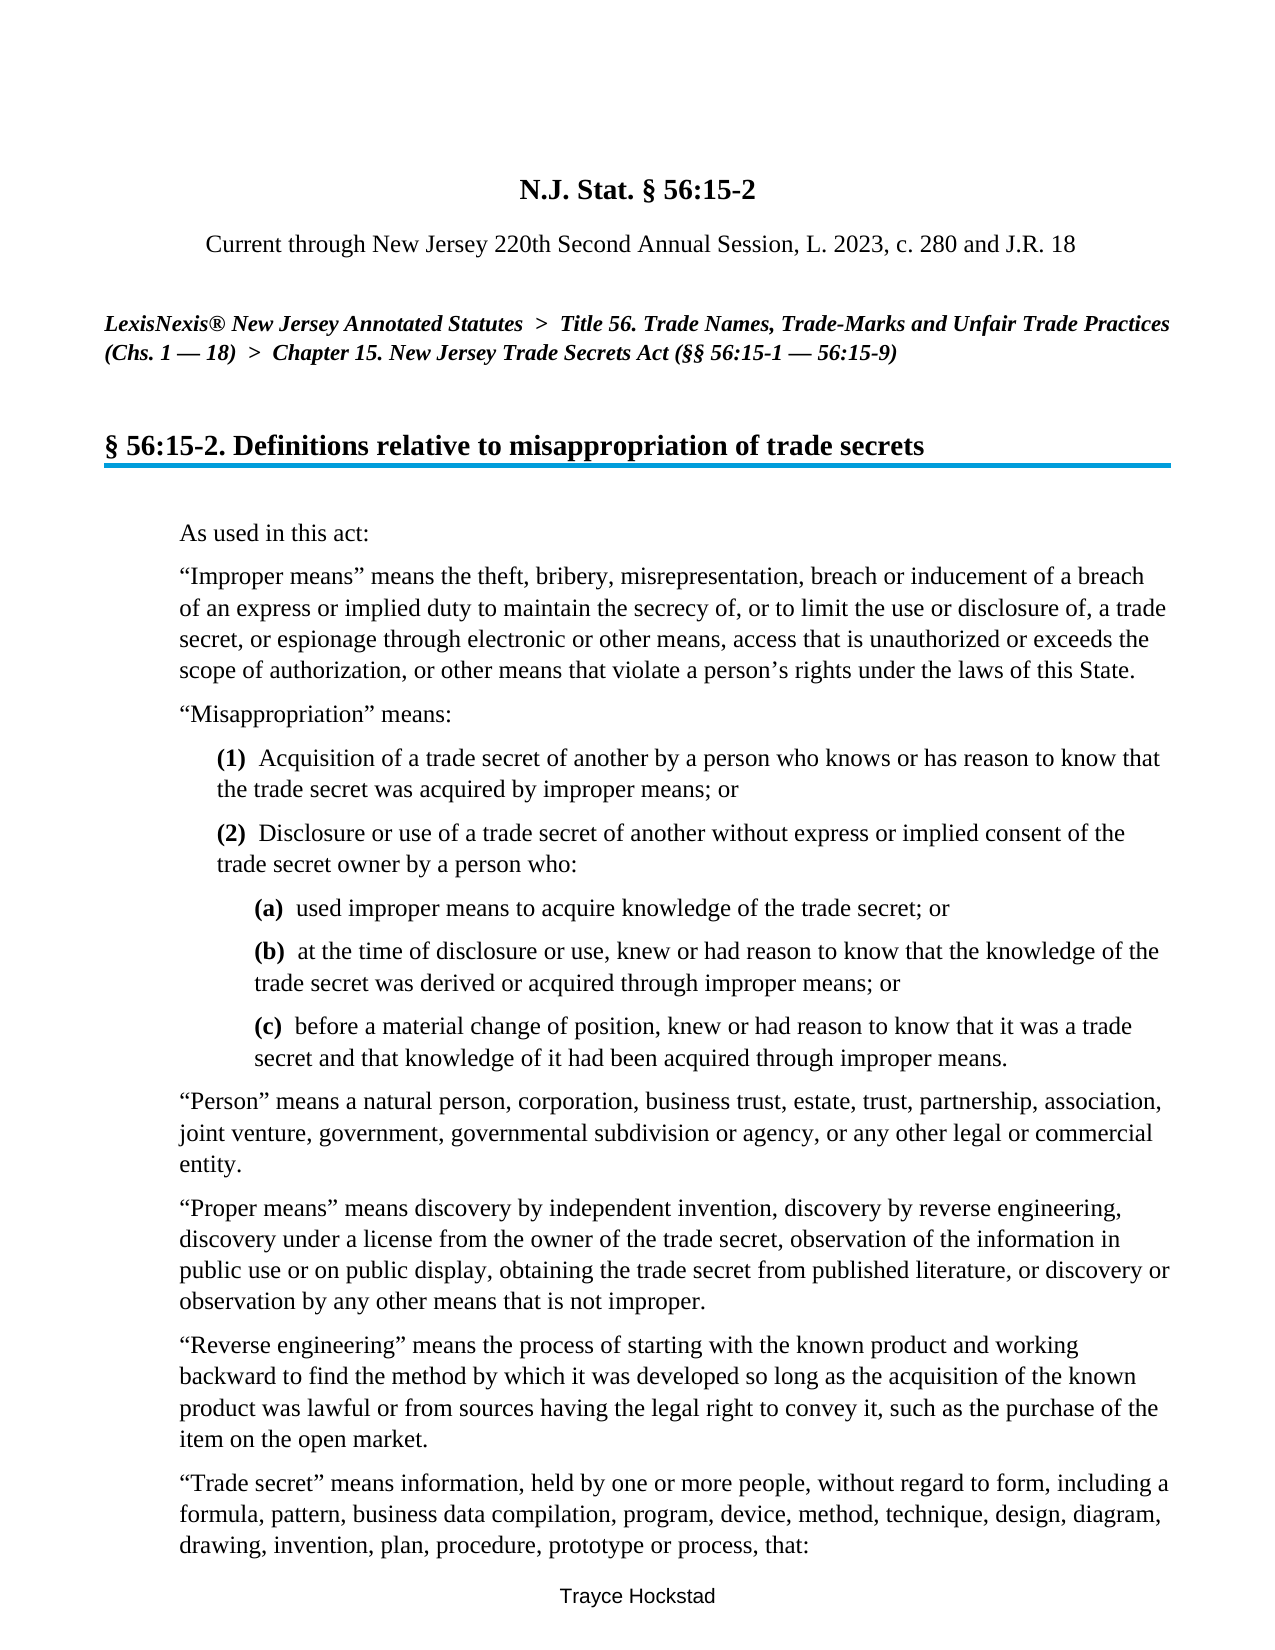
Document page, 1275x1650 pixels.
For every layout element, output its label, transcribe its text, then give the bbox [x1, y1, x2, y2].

text “Reverse engineering” means the process of starting with the known product and working backward to find the method by which it was developed so long as the acquisition of the known product was lawful or from sources having the legal right to convey it, such as the purchase of the item on the open market. [179, 1328, 1171, 1453]
text LexisNexis® New Jersey Annotated Statutes > Title 56. Trade Names, Trade-Marks and Unfair Trade Practices (Chs. 1 — 18) > Chapter 15. New Jersey Trade Secrets Act (§§ 56:15-1 — 56:15-9) [104, 307, 1171, 365]
text (1) Acquisition of a trade secret of another by a person who knows or has reason to know that the trade secret was acquired by improper means; or [217, 740, 1171, 803]
text (2) Disclosure or use of a trade secret of another without express or implied consent of the trade secret owner by a person who: [217, 815, 1171, 878]
text (b) at the time of disclosure or use, knew or had reason to know that the knowledge of the trade secret was derived or acquired through improper means; or [254, 934, 1171, 996]
text “Trade secret” means information, held by one or more people, without regard to form, including a formula, pattern, business data compilation, program, device, method, technique, design, diagram, drawing, invention, plan, procedure, prototype or process, that: [179, 1465, 1171, 1559]
subtitle N.J. Stat. § 56:15-2 [104, 170, 1171, 205]
text “Person” means a natural person, corporation, business trust, estate, trust, partnership, association, joint venture, government, governmental subdivision or agency, or any other legal or commercial entity. [179, 1084, 1171, 1178]
text As used in this act: [179, 515, 1171, 546]
text “Improper means” means the theft, bribery, misrepresentation, breach or inducement of a breach of an express or implied duty to maintain the secrecy of, or to limit the use or disclosure of, a trade secret, or espionage through electronic or other means, access that is unauthorized or exceeds the scope of authorization, or other means that violate a person’s rights under the laws of this State. [179, 559, 1171, 684]
text “Misappropriation” means: [179, 696, 1171, 728]
text Current through New Jersey 220th Second Annual Session, L. 2023, c. 280 and J.R. 18 [104, 226, 1171, 257]
text (c) before a material change of position, knew or had reason to know that it was a trade secret and that knowledge of it had been acquired through improper means. [254, 1009, 1171, 1071]
text “Proper means” means discovery by independent invention, discovery by reverse engineering, discovery under a license from the owner of the trade secret, observation of the information in public use or on public display, obtaining the trade secret from published literature, or discovery or observation by any other means that is not improper. [179, 1190, 1171, 1315]
text § 56:15-2. Definitions relative to misappropriation of trade secrets [104, 390, 1171, 461]
text (a) used improper means to acquire knowledge of the trade secret; or [254, 890, 1171, 921]
